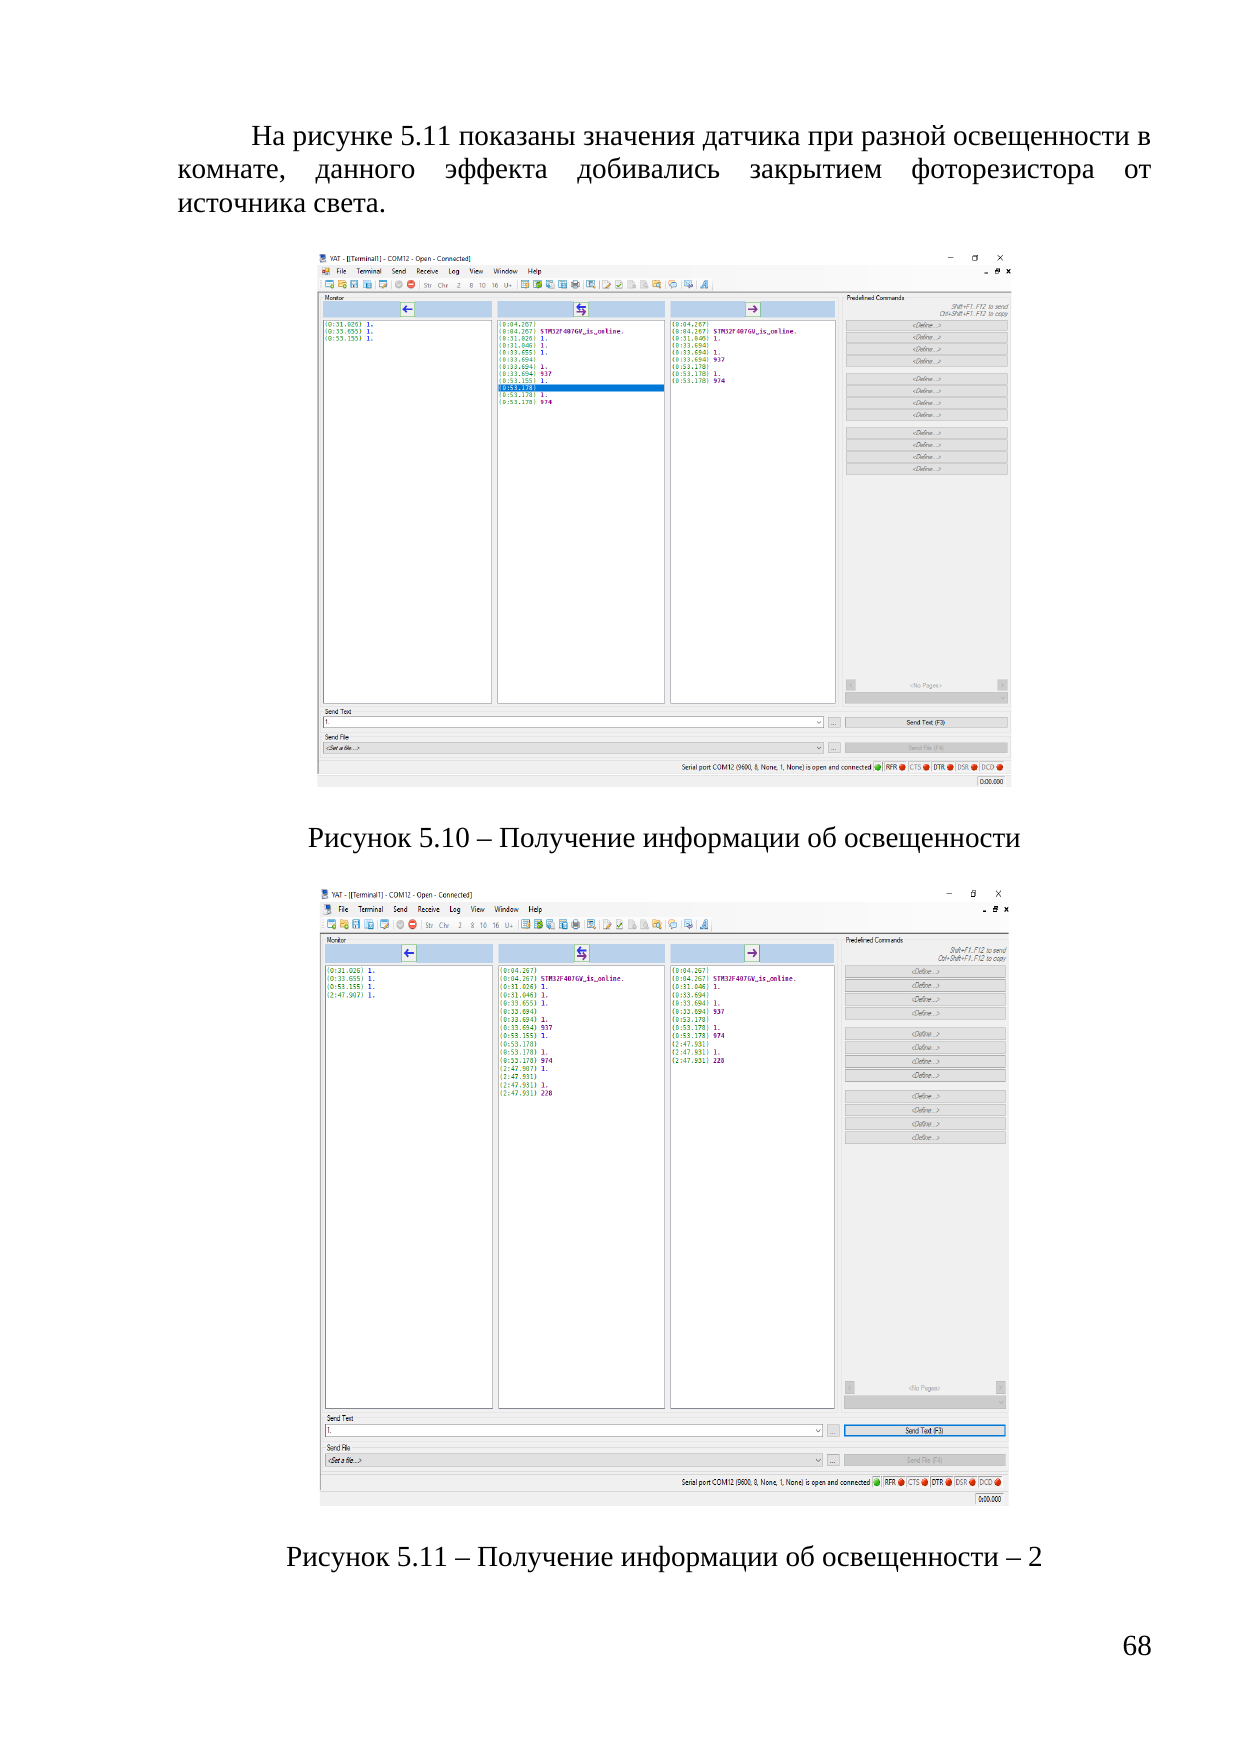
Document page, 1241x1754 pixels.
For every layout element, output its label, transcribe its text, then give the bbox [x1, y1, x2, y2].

text Рисунок 5.10 – Получение информации об освещенности [177, 820, 1152, 854]
text Рисунок 5.11 – Получение информации об освещенности – 2 [177, 1539, 1152, 1573]
picture [319, 887, 1009, 1506]
picture [317, 252, 1012, 787]
text На рисунке 5.11 показаны значения датчика при разной освещенности в комнате, данного эффекта добивались закрытием фоторезистора от источника света. [177, 118, 1152, 219]
